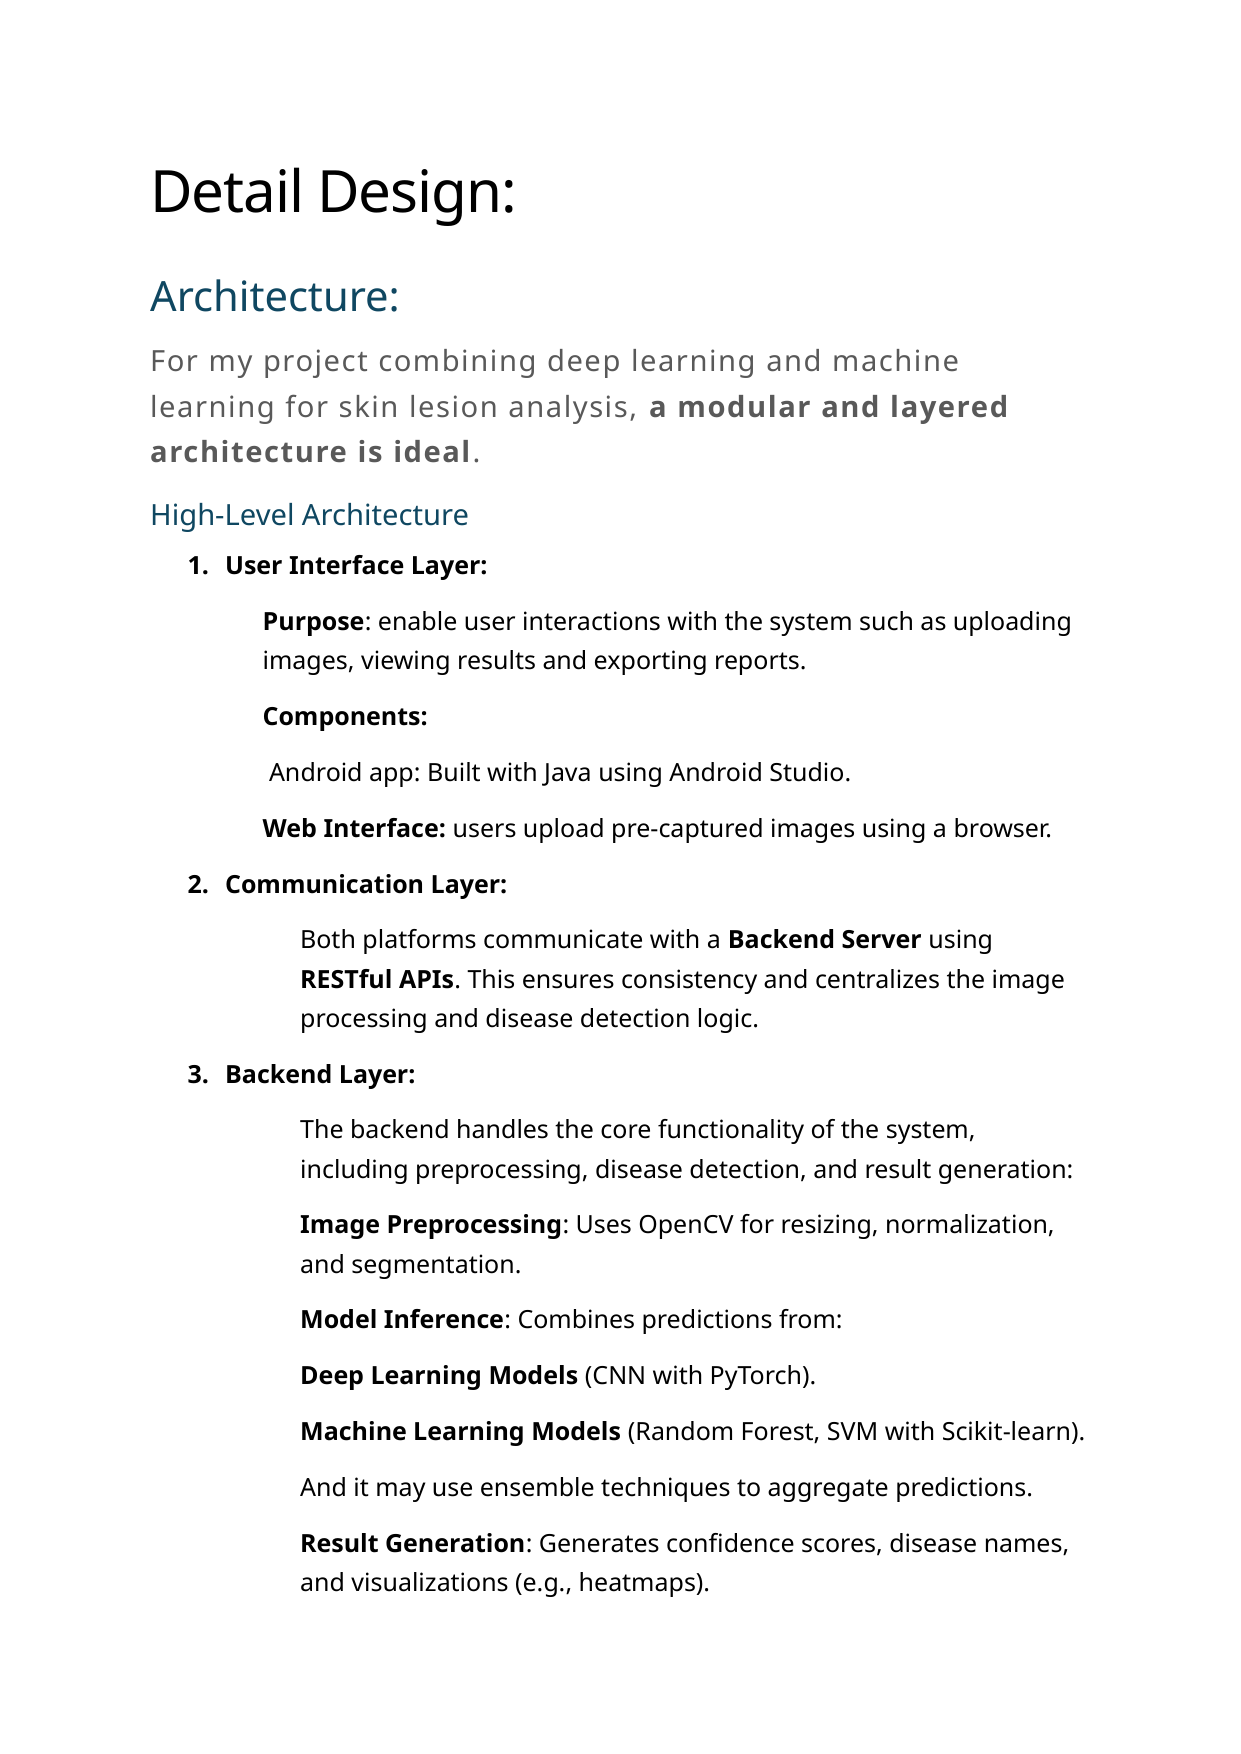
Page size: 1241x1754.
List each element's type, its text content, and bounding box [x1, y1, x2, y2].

list User Interface Layer: [187, 548, 1090, 582]
subtitle Architecture: [150, 267, 1090, 324]
title Detail Design: [150, 150, 1090, 229]
text Model Inference: Combines predictions from: [300, 1302, 1090, 1336]
text Result Generation: Generates confidence scores, disease names, and visualizations (e.g., heatmaps). [300, 1526, 1090, 1599]
text Android app: Built with Java using Android Studio. [262, 755, 1090, 789]
text Deep Learning Models (CNN with PyTorch). [300, 1358, 1090, 1392]
subtitle For my project combining deep learning and machine learning for skin lesion analysis, a modular and layered architecture is ideal. [150, 341, 1090, 471]
text Purpose: enable user interactions with the system such as uploading images, viewing results and exporting reports. [262, 604, 1090, 677]
list Communication Layer: [187, 866, 1090, 900]
subtitle High-Level Architecture [150, 494, 1090, 534]
text Web Interface: users upload pre-captured images using a browser. [262, 811, 1090, 844]
text And it may use ensemble techniques to aggregate predictions. [300, 1470, 1090, 1504]
text The backend handles the core functionality of the system, including preprocessing, disease detection, and result generation: [300, 1112, 1090, 1185]
text Image Preprocessing: Uses OpenCV for resizing, normalization, and segmentation. [300, 1207, 1090, 1280]
list Backend Layer: [187, 1056, 1090, 1090]
text Components: [262, 699, 1090, 733]
text Machine Learning Models (Random Forest, SVM with Scikit-learn). [300, 1414, 1090, 1448]
text Both platforms communicate with a Backend Server using RESTful APIs. This ensures consistency and centralizes the image processing and disease detection logic. [300, 922, 1090, 1034]
